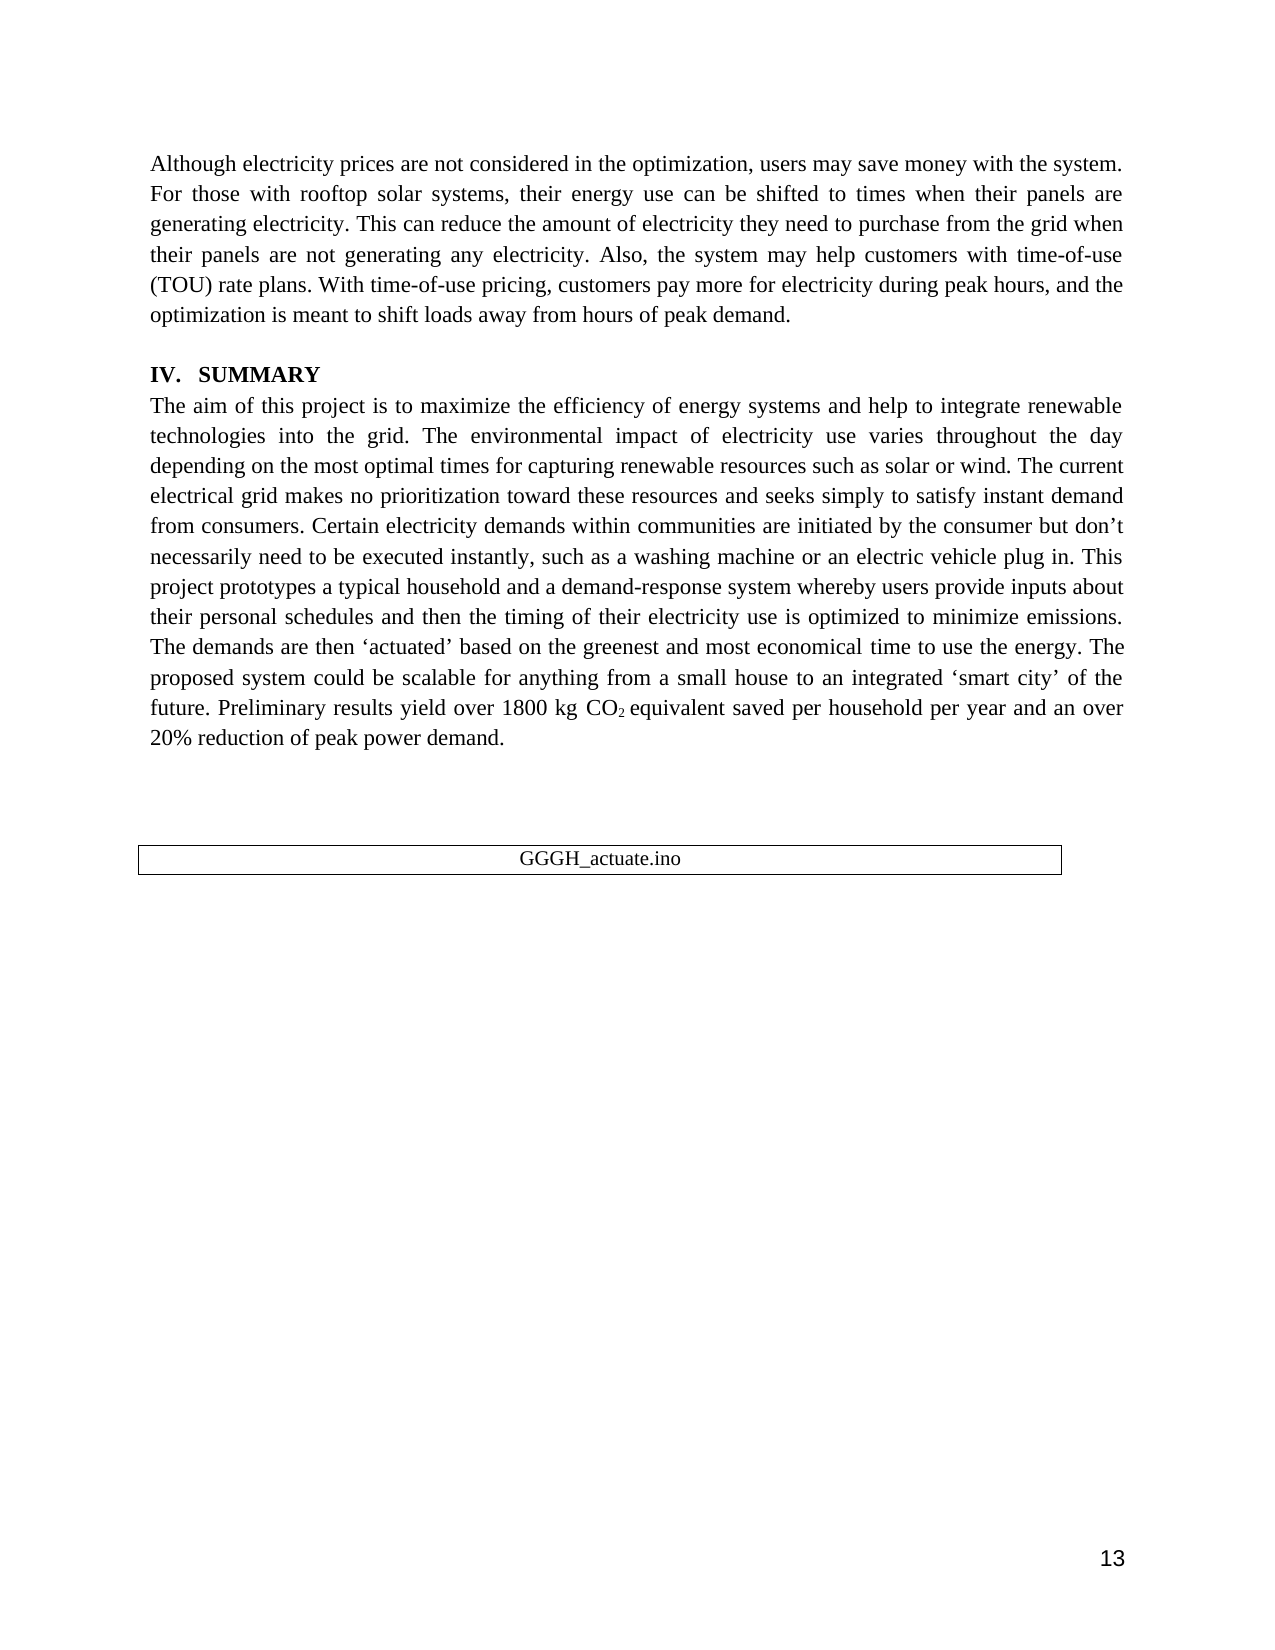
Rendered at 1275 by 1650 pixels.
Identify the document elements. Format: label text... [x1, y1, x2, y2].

table_header GGGH_actuate.ino [139, 846, 1061, 874]
text IV. SUMMARY [150, 361, 1125, 388]
text The aim of this project is to maximize the efficiency of energy systems and help to integrate renewable technologies into the grid. The environmental impact of electricity use varies throughout the day depending on the most optimal times for capturing renewable resources such as solar or wind. The current electrical grid makes no prioritization toward these resources and seeks simply to satisfy instant demand from consumers. Certain electricity demands within communities are initiated by the consumer but don’t necessarily need to be executed instantly, such as a washing machine or an electric vehicle plug in. This project prototypes a typical household and a demand-response system whereby users provide inputs about their personal schedules and then the timing of their electricity use is optimized to minimize emissions. The demands are then ‘actuated’ based on the greenest and most economical time to use the energy. The proposed system could be scalable for anything from a small house to an integrated ‘smart city’ of the future. Preliminary results yield over 1800 kg CO2 equivalent saved per household per year and an over 20% reduction of peak power demand. [150, 392, 1125, 750]
text Although electricity prices are not considered in the optimization, users may save money with the system. For those with rooftop solar systems, their energy use can be shifted to times when their panels are generating electricity. This can reduce the amount of electricity they need to purchase from the grid when their panels are not generating any electricity. Also, the system may help customers with time-of-use (TOU) rate plans. With time-of-use pricing, customers pay more for electricity during peak hours, and the optimization is meant to shift loads away from hours of peak demand. [150, 150, 1125, 327]
